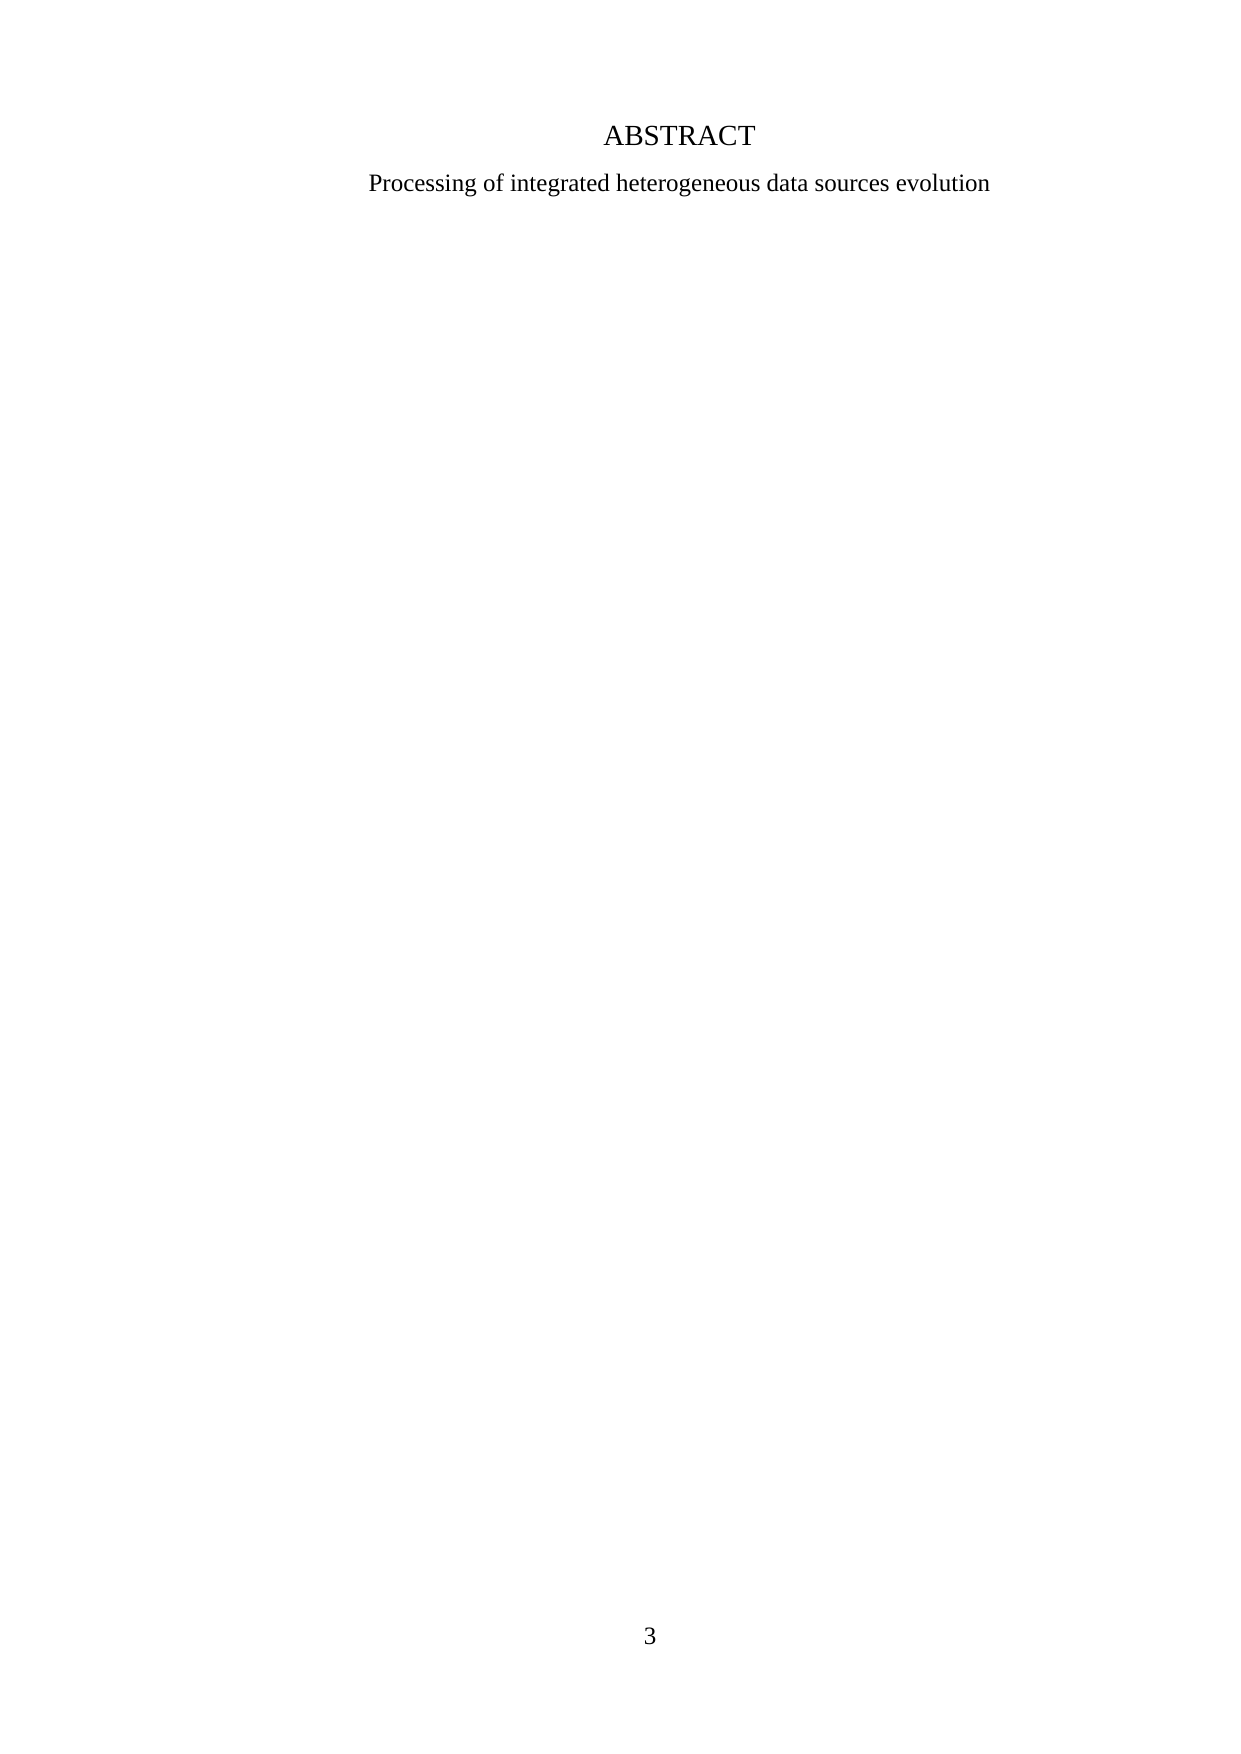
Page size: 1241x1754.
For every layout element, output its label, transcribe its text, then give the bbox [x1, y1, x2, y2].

text ABSTRACT [177, 118, 1122, 152]
text Processing of integrated heterogeneous data sources evolution [177, 168, 1122, 197]
